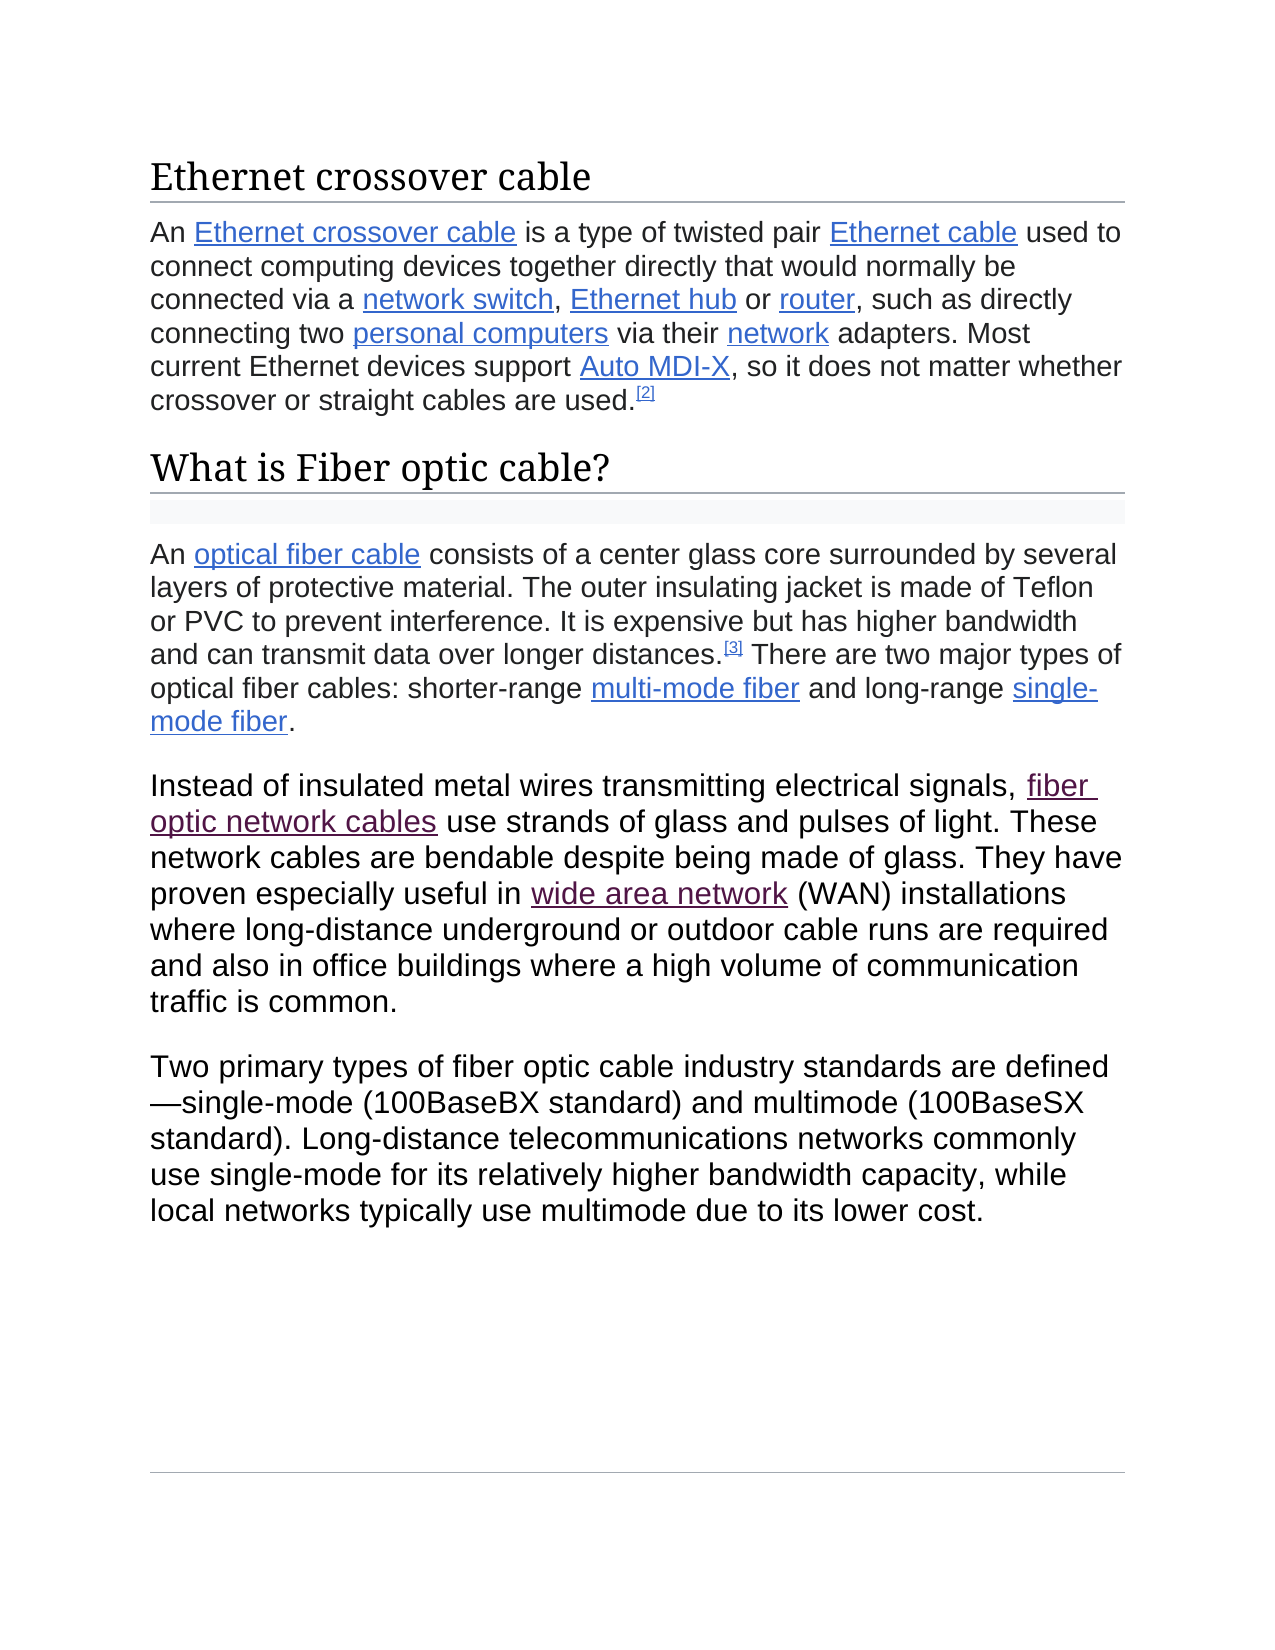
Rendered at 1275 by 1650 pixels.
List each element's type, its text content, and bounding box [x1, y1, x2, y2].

text Instead of insulated metal wires transmitting electrical signals, fiber optic network cables use strands of glass and pulses of light. These network cables are bendable despite being made of glass. They have proven especially useful in wide area network (WAN) installations where long-distance underground or outdoor cable runs are required and also in office buildings where a high volume of communication traffic is common. [150, 767, 1125, 1019]
text An Ethernet crossover cable is a type of twisted pair Ethernet cable used to connect computing devices together directly that would normally be connected via a network switch, Ethernet hub or router, such as directly connecting two personal computers via their network adapters. Most current Ethernet devices support Auto MDI-X, so it does not matter whether crossover or straight cables are used.[2] [150, 215, 1125, 416]
text An optical fiber cable consists of a center glass core surrounded by several layers of protective material. The outer insulating jacket is made of Teflon or PVC to prevent interference. It is expensive but has higher bandwidth and can transmit data over longer distances.[3] There are two major types of optical fiber cables: shorter-range multi-mode fiber and long-range single-mode fiber. [150, 537, 1125, 738]
text Two primary types of fiber optic cable industry standards are defined—single-mode (100BaseBX standard) and multimode (100BaseSX standard). Long-distance telecommunications networks commonly use single-mode for its relatively higher bandwidth capacity, while local networks typically use multimode due to its lower cost. [150, 1048, 1125, 1227]
text Ethernet crossover cable [150, 150, 1125, 201]
text What is Fiber optic cable? [150, 441, 1125, 492]
